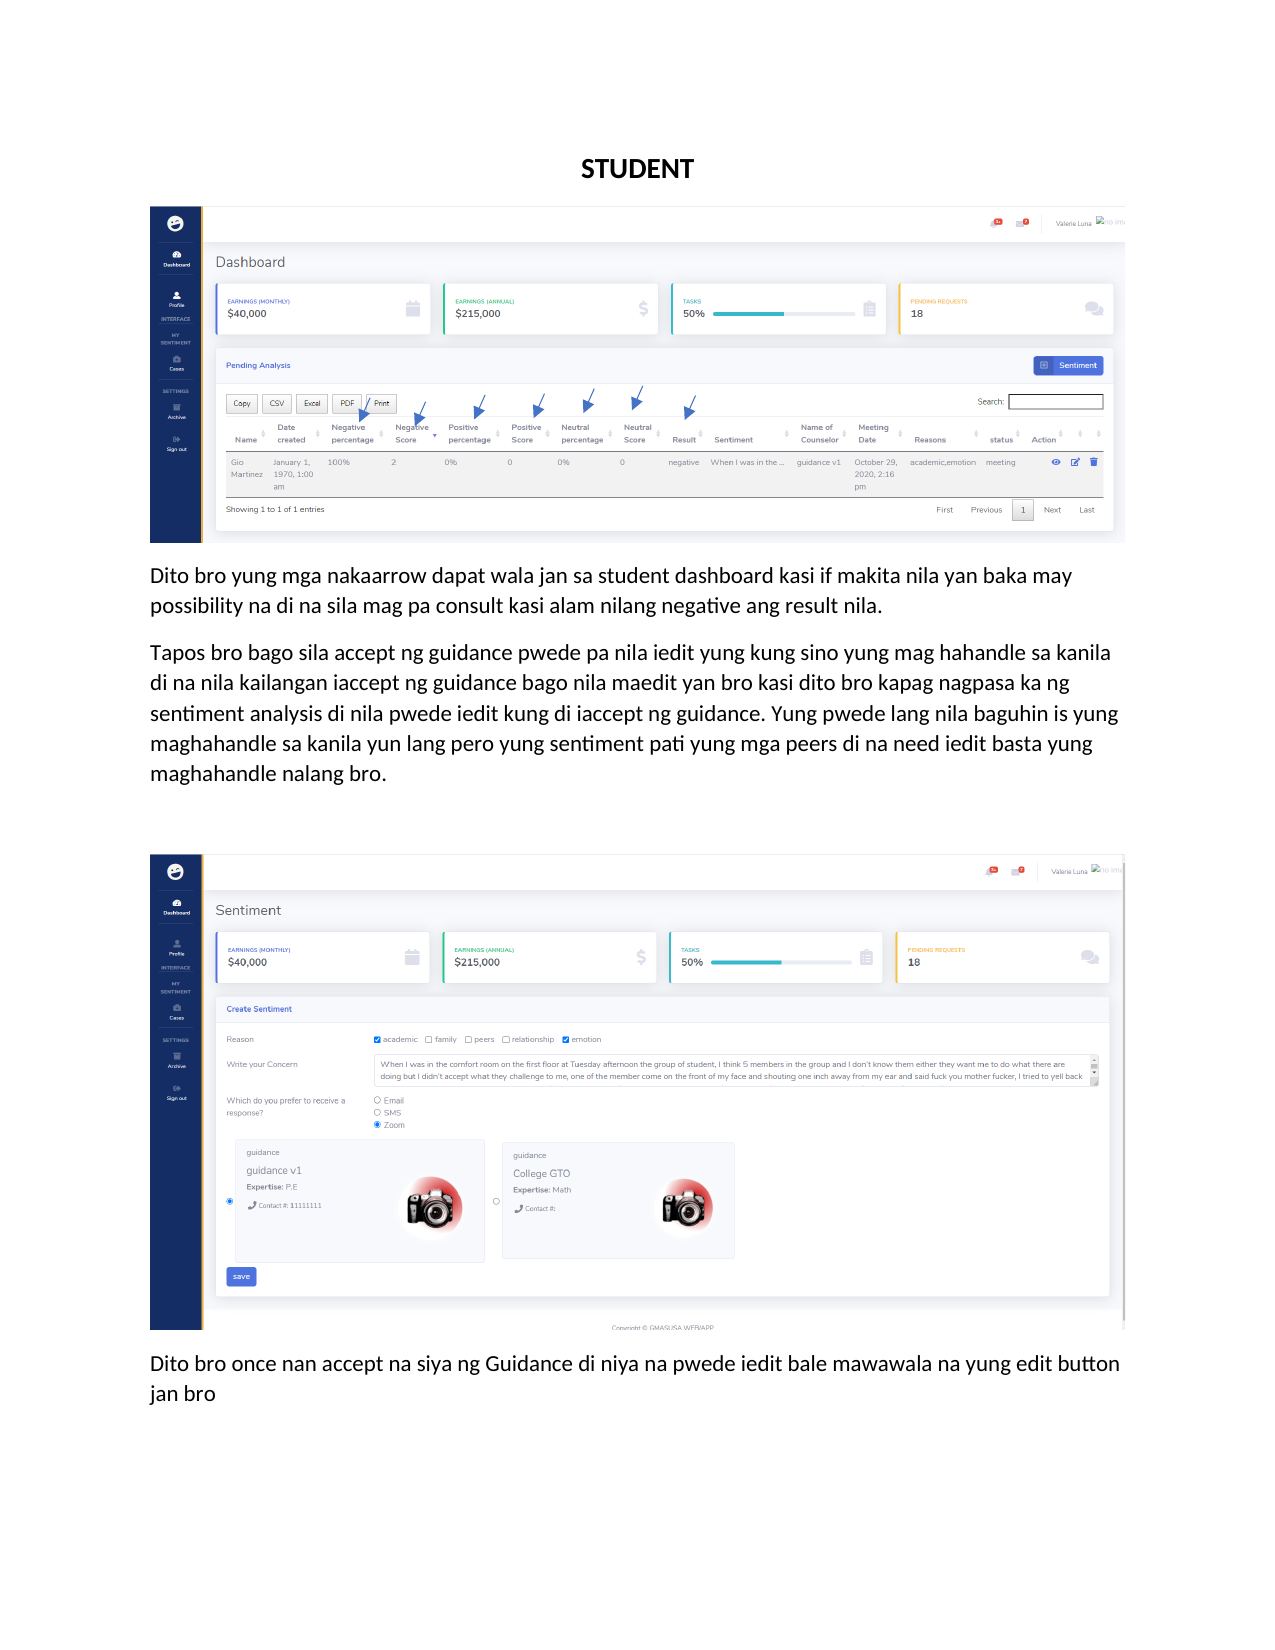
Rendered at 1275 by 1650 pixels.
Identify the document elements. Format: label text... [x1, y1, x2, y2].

text Dito bro once nan accept na siya ng Guidance di niya na pwede iedit bale mawawala na yung edit button jan bro [150, 1349, 1125, 1407]
text STUDENT [150, 150, 1125, 186]
picture [150, 852, 1125, 1330]
picture [150, 205, 1125, 543]
text Dito bro yung mga nakaarrow dapat wala jan sa student dashboard kasi if makita nila yan baka may possibility na di na sila mag pa consult kasi alam nilang negative ang result nila. [150, 561, 1125, 619]
text Tapos bro bago sila accept ng guidance pwede pa nila iedit yung kung sino yung mag hahandle sa kanila di na nila kailangan iaccept ng guidance bago nila maedit yan bro kasi dito bro kapag nagpasa ka ng sentiment analysis di nila pwede iedit kung di iaccept ng guidance. Yung pwede lang nila baguhin is yung maghahandle sa kanila yun lang pero yung sentiment pati yung mga peers di na need iedit basta yung maghahandle nalang bro. [150, 638, 1125, 787]
